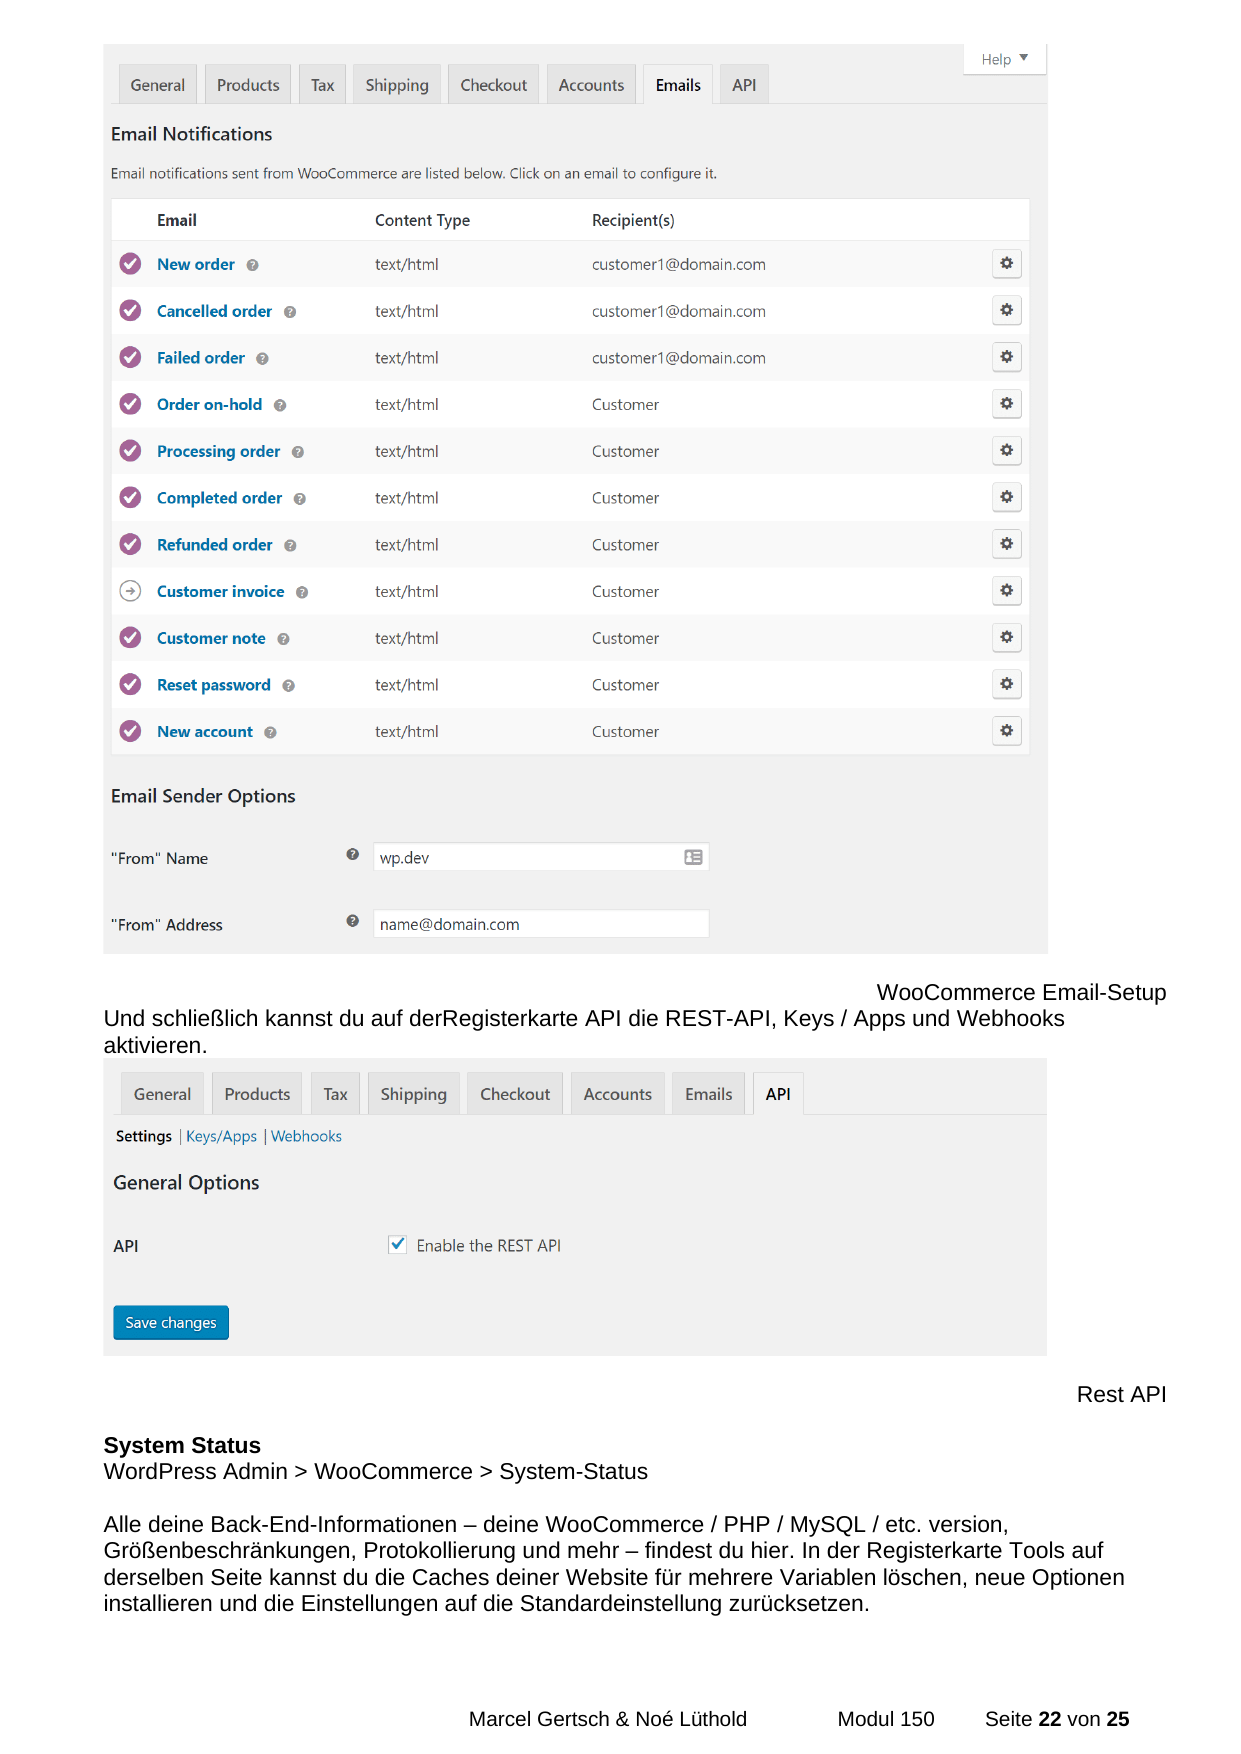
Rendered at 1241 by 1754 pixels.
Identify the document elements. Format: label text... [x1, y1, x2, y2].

picture [103, 1058, 1047, 1356]
picture [103, 44, 1049, 954]
text WordPress Admin > WooCommerce > System-Status [103, 1458, 1167, 1485]
text System Status [103, 1432, 1167, 1458]
text Und schließlich kannst du auf derRegisterkarte API die REST-API, Keys / Apps und Webhooks aktivieren. [103, 1005, 1167, 1058]
text Alle deine Back-End-Informationen – deine WooCommerce / PHP / MySQL / etc. version, Größenbeschränkungen, Protokollierung und mehr – findest du hier. In der Registerkarte Tools auf derselben Seite kannst du die Caches deiner Website für mehrere Variablen löschen, neue Optionen installieren und die Einstellungen auf die Standardeinstellung zurücksetzen. [103, 1511, 1167, 1616]
text Rest API [103, 1381, 1167, 1407]
text WooCommerce Email-Setup [103, 979, 1167, 1005]
